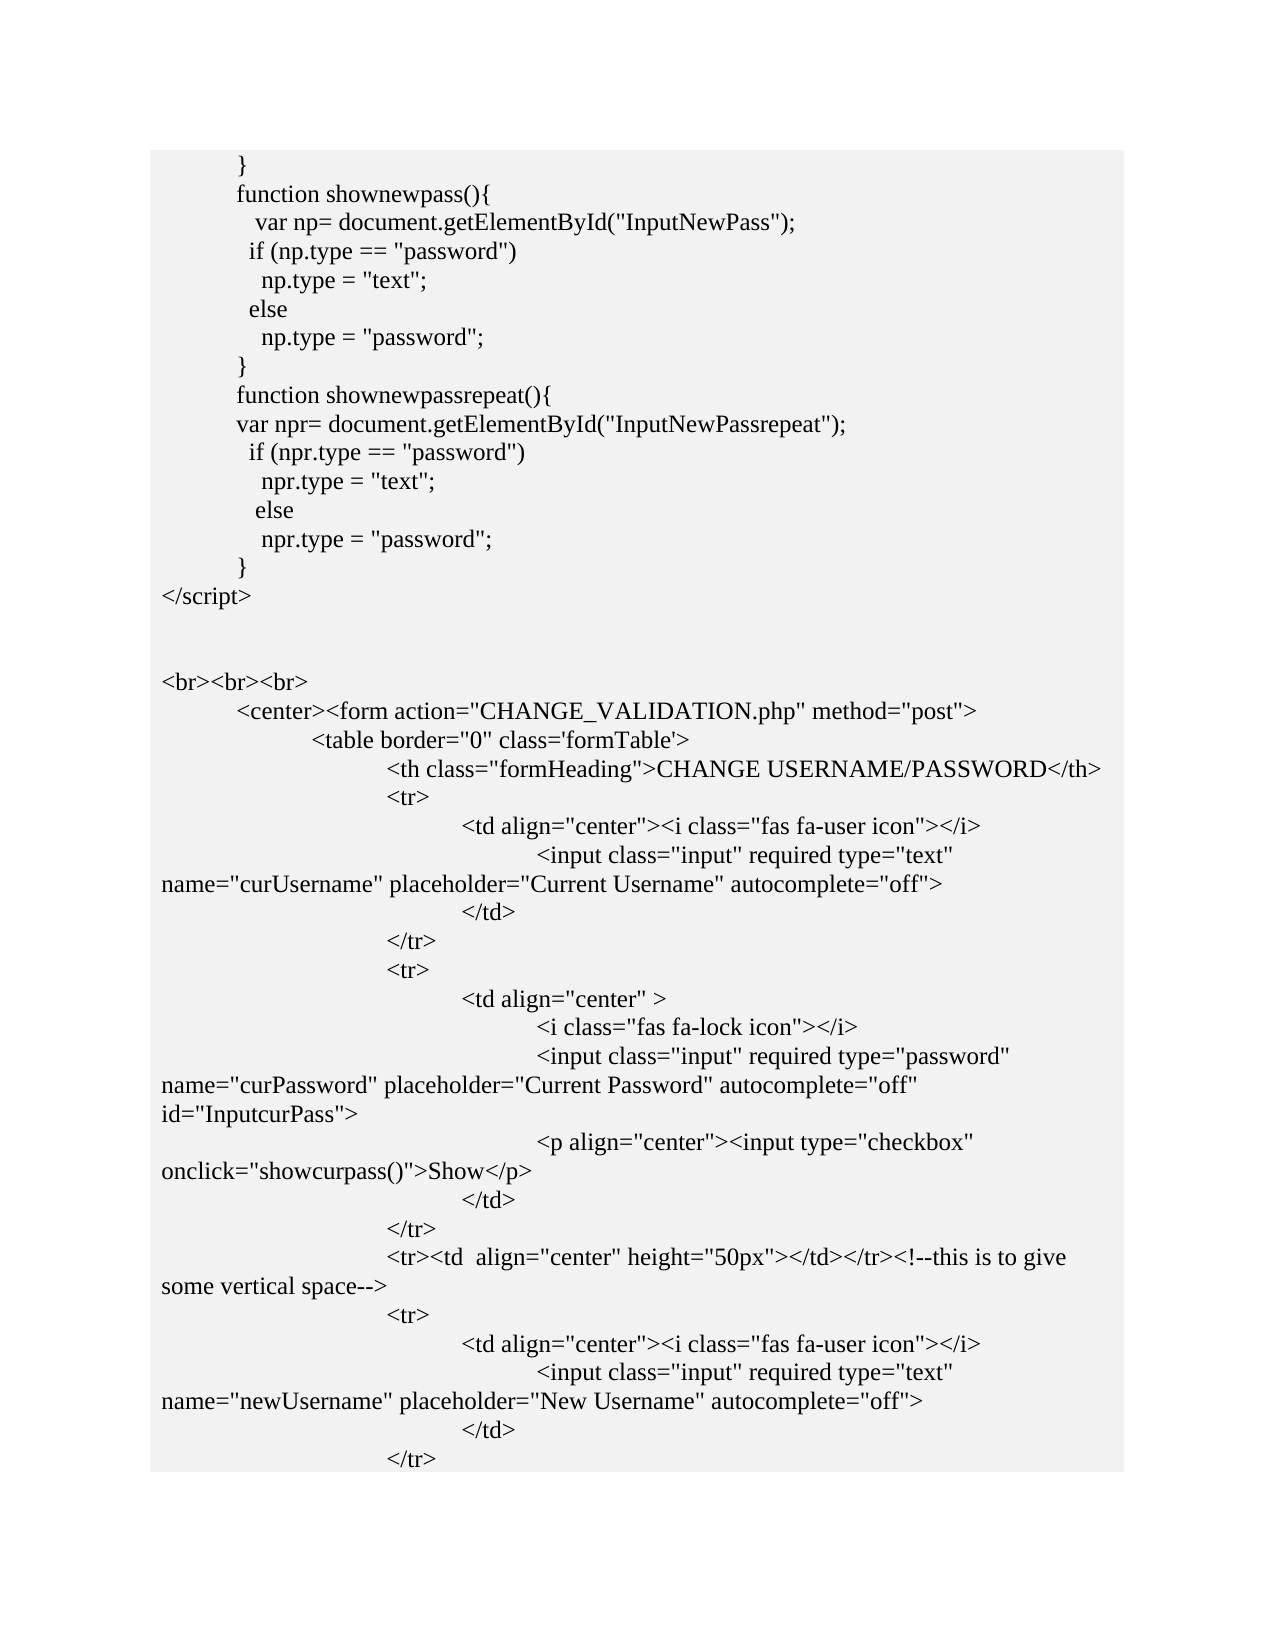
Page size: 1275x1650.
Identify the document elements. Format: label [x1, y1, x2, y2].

table_cell [150, 150, 1124, 1472]
